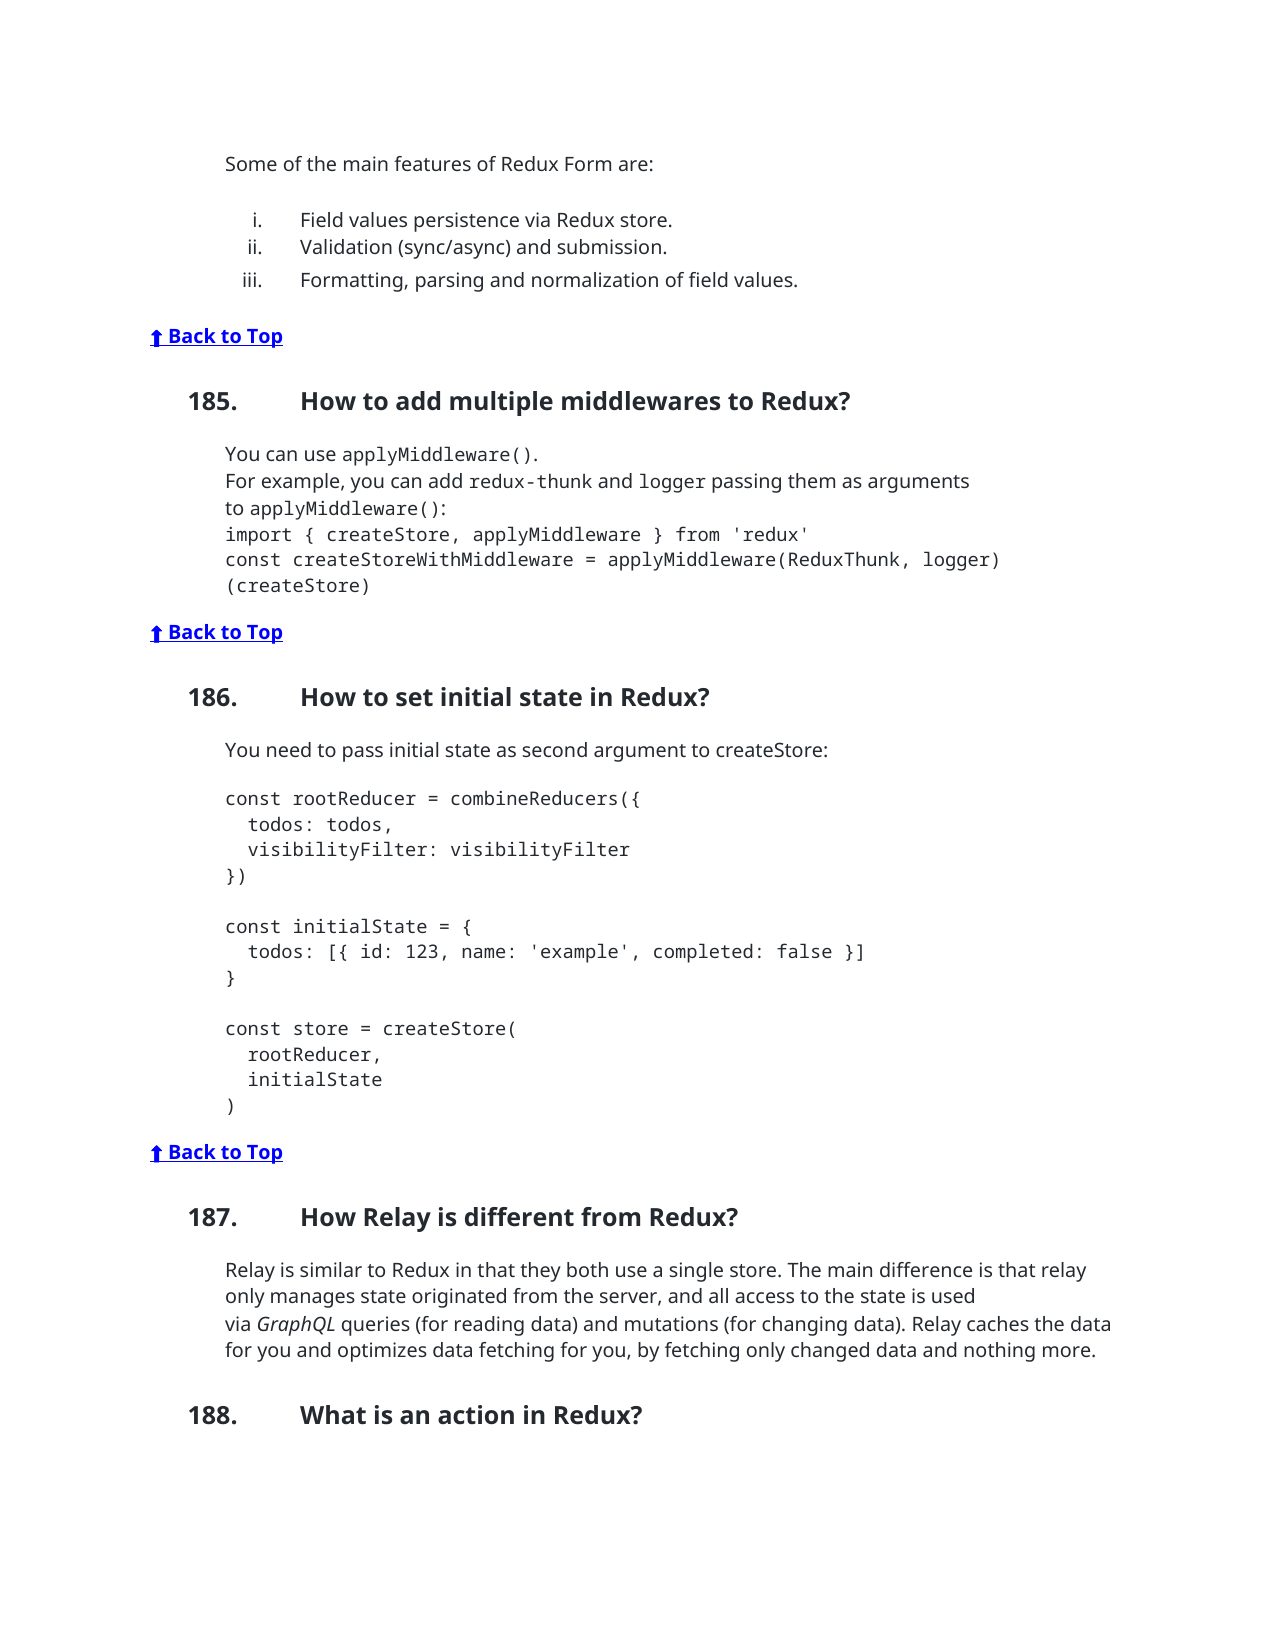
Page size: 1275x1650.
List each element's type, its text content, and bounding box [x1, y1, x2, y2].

list Field values persistence via Redux store. [262, 206, 1125, 233]
text const createStoreWithMiddleware = applyMiddleware(ReduxThunk, logger)(createStore) [225, 547, 1125, 598]
list What is an action in Redux? [187, 1398, 1125, 1432]
text You need to pass initial state as second argument to createStore: [225, 736, 1125, 763]
list Formatting, parsing and normalization of field values. [262, 266, 1125, 293]
text import { createStore, applyMiddleware } from 'redux' [225, 521, 1125, 547]
text }) [225, 862, 1125, 888]
text rootReducer, [225, 1041, 1125, 1066]
list Validation (sync/async) and submission. [262, 233, 1125, 260]
text todos: todos, [225, 811, 1125, 837]
list How to add multiple middlewares to Redux? [187, 383, 1125, 417]
text ) [225, 1092, 1125, 1117]
text todos: [{ id: 123, name: 'example', completed: false }] [225, 939, 1125, 964]
list How to set initial state in Redux? [187, 679, 1125, 713]
text ⬆ Back to Top [150, 1138, 1125, 1165]
text Relay is similar to Redux in that they both use a single store. The main difference is that relay only manages state originated from the server, and all access to the state is used via GraphQL queries (for reading data) and mutations (for changing data). Relay caches the data for you and optimizes data fetching for you, by fetching only changed data and nothing more. [225, 1256, 1125, 1364]
text const rootReducer = combineReducers({ [225, 786, 1125, 811]
text const store = createStore( [225, 1015, 1125, 1041]
text visibilityFilter: visibilityFilter [225, 837, 1125, 862]
list How Relay is different from Redux? [187, 1199, 1125, 1233]
text ⬆ Back to Top [150, 322, 1125, 349]
text You can use applyMiddleware(). [225, 440, 1125, 467]
text initialState [225, 1066, 1125, 1092]
text Some of the main features of Redux Form are: [225, 150, 1125, 177]
text const initialState = { [225, 913, 1125, 939]
text For example, you can add redux-thunk and logger passing them as arguments to applyMiddleware(): [225, 467, 1125, 521]
text ⬆ Back to Top [150, 618, 1125, 645]
text } [225, 964, 1125, 990]
